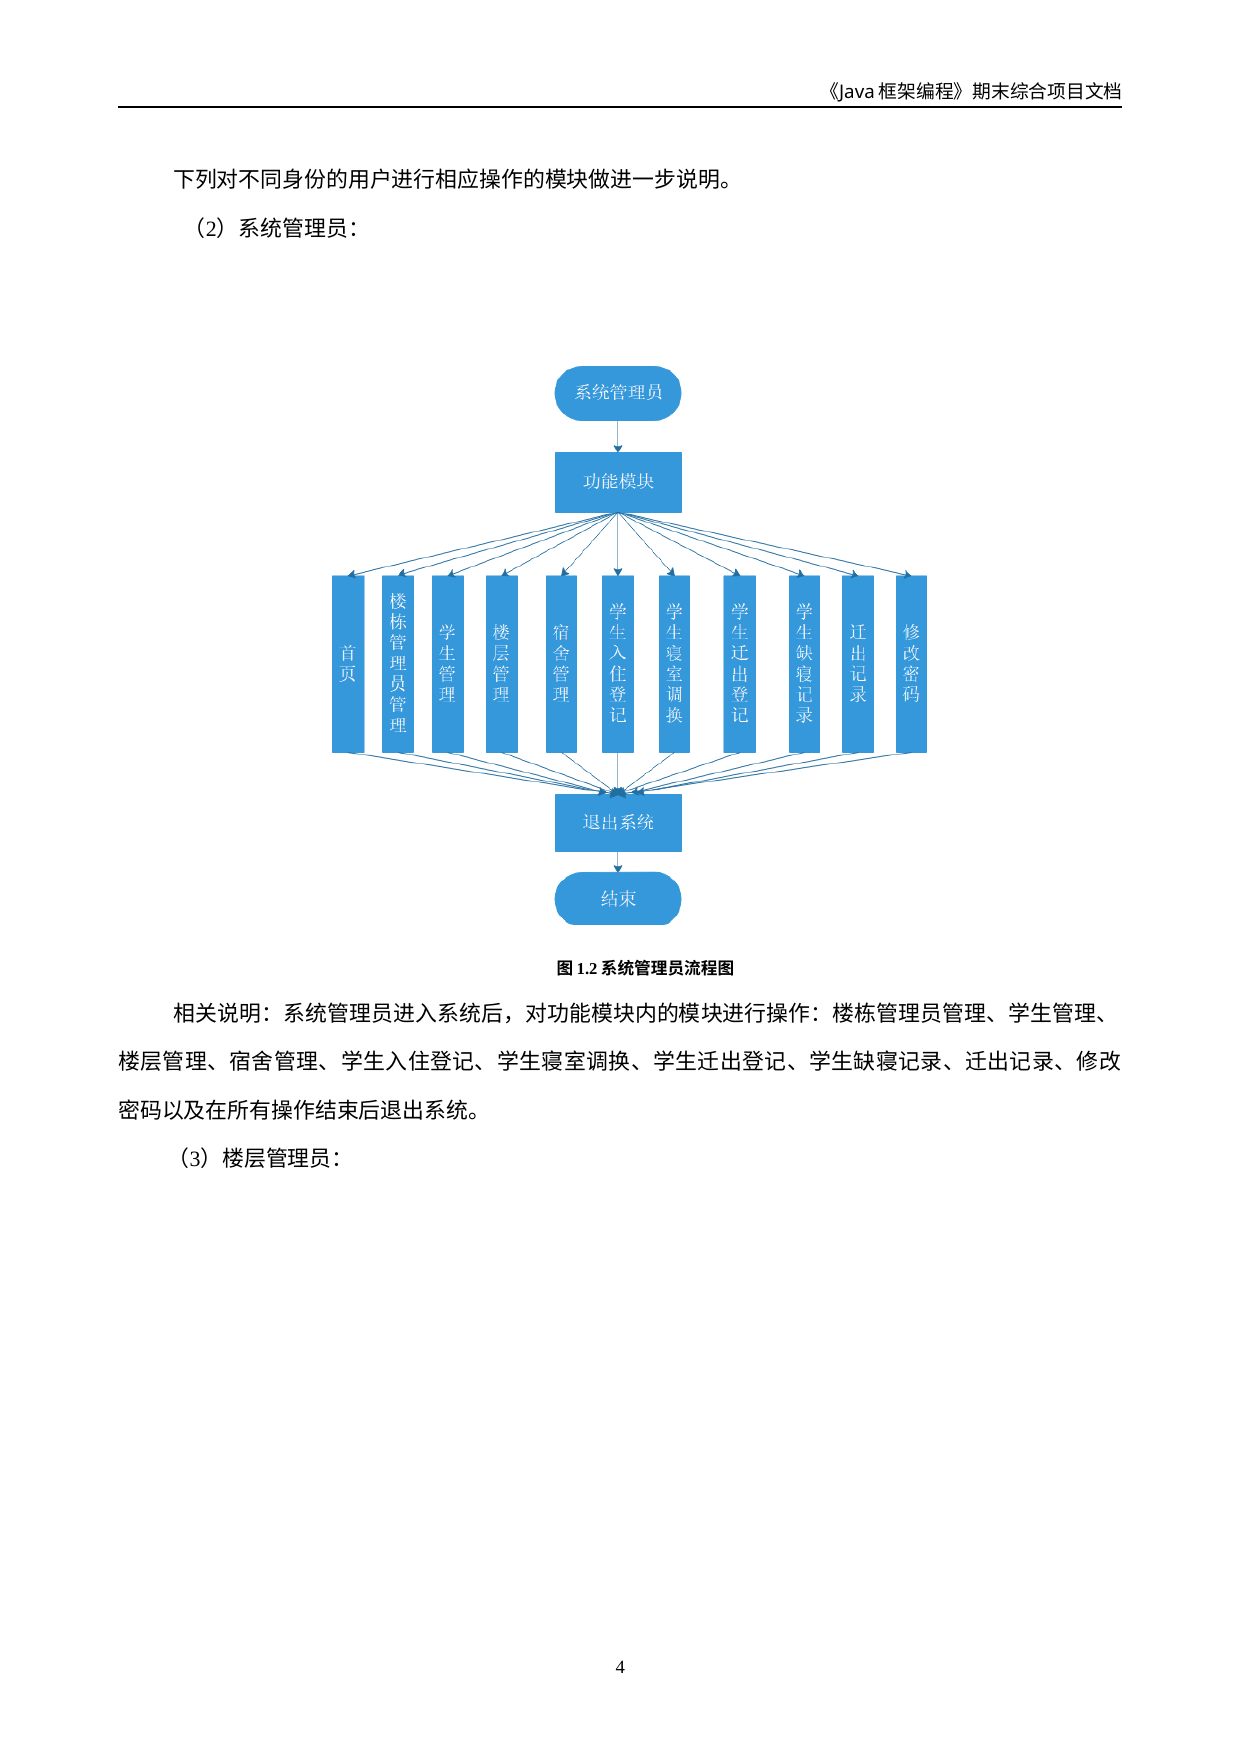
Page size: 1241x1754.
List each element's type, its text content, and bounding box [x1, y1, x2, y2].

picture [294, 352, 1012, 925]
text （3）楼层管理员： [118, 1141, 1122, 1173]
text 图1.2系统管理员流程图 [118, 951, 1122, 983]
text （2）系统管理员： [118, 210, 1122, 292]
text 相关说明：系统管理员进入系统后，对功能模块内的模块进行操作：楼栋管理员管理、学生管理、楼层管理、宿舍管理、学生入住登记、学生寝室调换、学生迁出登记、学生缺寝记录、迁出记录、修改密码以及在所有操作结束后退出系统。 [118, 995, 1122, 1125]
text 下列对不同身份的用户进行相应操作的模块做进一步说明。 [118, 162, 1122, 194]
